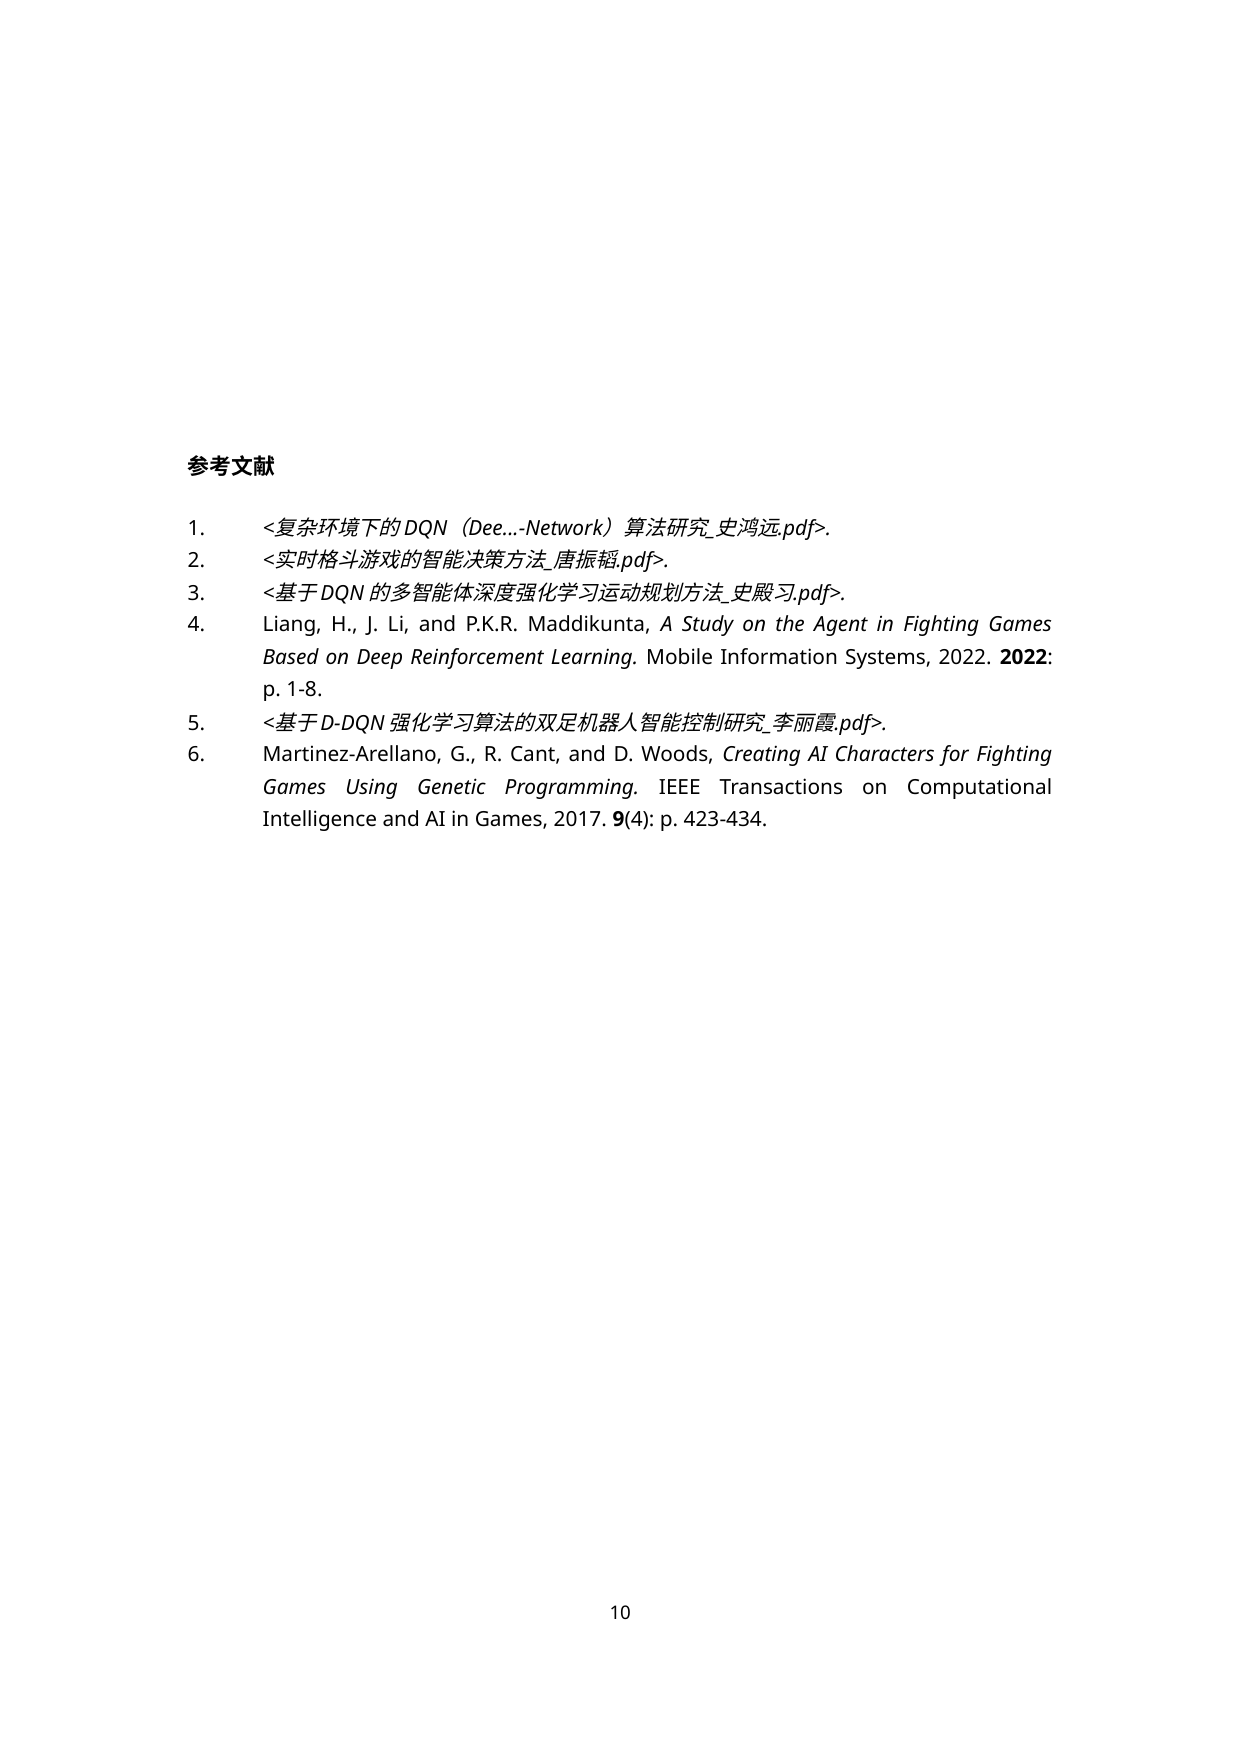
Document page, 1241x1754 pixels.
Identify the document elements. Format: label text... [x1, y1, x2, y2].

text 4. Liang, H., J. Li, and P.K.R. Maddikunta, A Study on the Agent in Fighting Games Based on Deep Reinforcement Learning. Mobile Information Systems, 2022. 2022: p. 1-8. [187, 607, 1053, 705]
text 6. Martinez-Arellano, G., R. Cant, and D. Woods, Creating AI Characters for Fighting Games Using Genetic Programming. IEEE Transactions on Computational Intelligence and AI in Games, 2017. 9(4): p. 423-434. [187, 737, 1053, 835]
text 3. <基于DQN的多智能体深度强化学习运动规划方法_史殿习.pdf>. [187, 575, 1053, 607]
text 2. <实时格斗游戏的智能决策方法_唐振韬.pdf>. [187, 542, 1053, 575]
subtitle 参考文献 [187, 432, 1053, 497]
text 5. <基于D-DQN强化学习算法的双足机器人智能控制研究_李丽霞.pdf>. [187, 705, 1053, 737]
text 1. <复杂环境下的DQN（Dee...-Network）算法研究_史鸿远.pdf>. [187, 510, 1053, 542]
